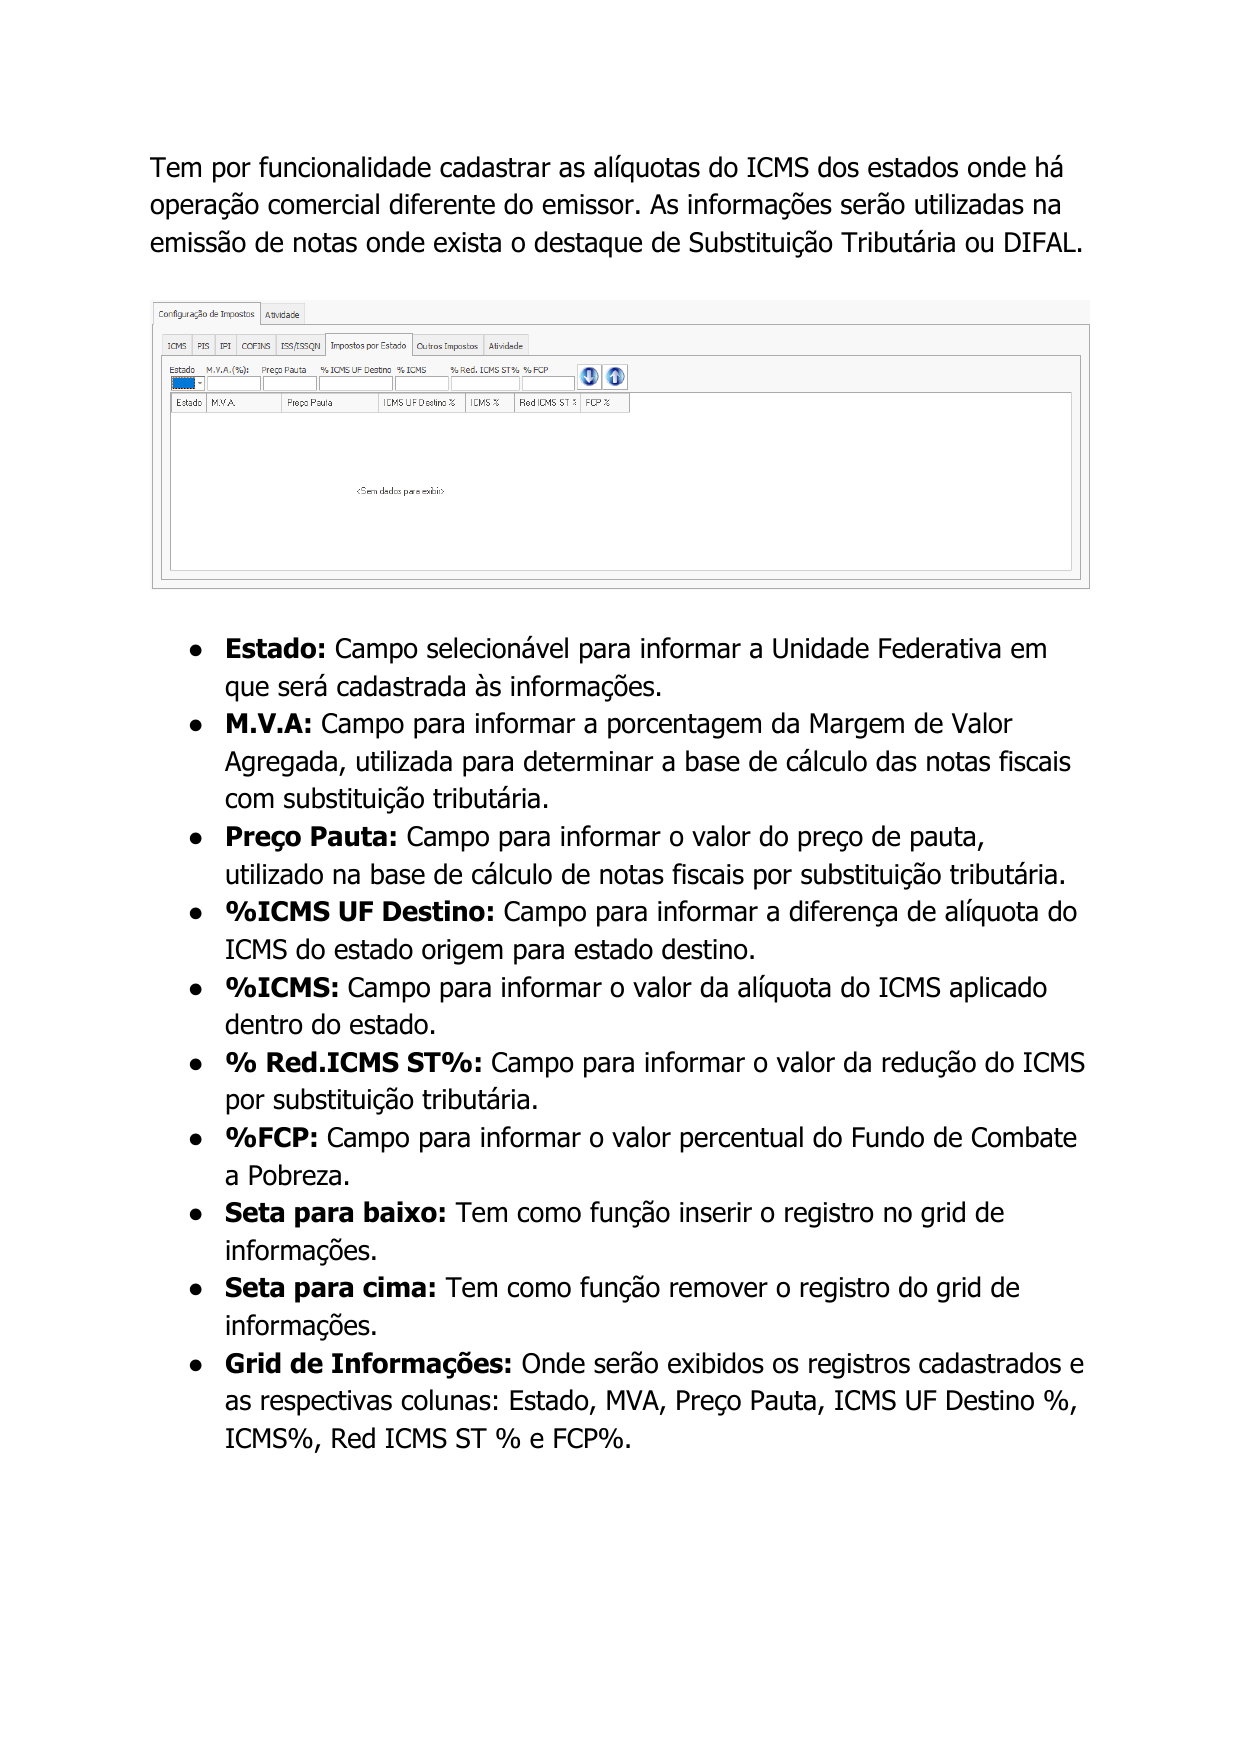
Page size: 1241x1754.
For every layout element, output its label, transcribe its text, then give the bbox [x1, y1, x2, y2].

list Preço Pauta: Campo para informar o valor do preço de pauta, utilizado na base de cálculo de notas fiscais por substituição tributária. [187, 819, 1090, 890]
list Grid de Informações: Onde serão exibidos os registros cadastrados e as respectivas colunas: Estado, MVA, Preço Pauta, ICMS UF Destino %, ICMS%, Red ICMS ST % e FCP%. [187, 1346, 1090, 1454]
picture [150, 300, 1091, 590]
list Estado: Campo selecionável para informar a Unidade Federativa em que será cadastrada às informações. [187, 631, 1090, 702]
list % Red.ICMS ST%: Campo para informar o valor da redução do ICMS por substituição tributária. [187, 1045, 1090, 1115]
list Seta para baixo: Tem como função inserir o registro no grid de informações. [187, 1196, 1090, 1266]
list %ICMS: Campo para informar o valor da alíquota do ICMS aplicado dentro do estado. [187, 970, 1090, 1040]
list %FCP: Campo para informar o valor percentual do Fundo de Combate a Pobreza. [187, 1120, 1090, 1191]
text Tem por funcionalidade cadastrar as alíquotas do ICMS dos estados onde há operação comercial diferente do emissor. As informações serão utilizadas na emissão de notas onde exista o destaque de Substituição Tributária ou DIFAL. [150, 150, 1090, 258]
list Seta para cima: Tem como função remover o registro do grid de informações. [187, 1271, 1090, 1341]
list %ICMS UF Destino: Campo para informar a diferença de alíquota do ICMS do estado origem para estado destino. [187, 895, 1090, 965]
list M.V.A: Campo para informar a porcentagem da Margem de Valor Agregada, utilizada para determinar a base de cálculo das notas fiscais com substituição tributária. [187, 707, 1090, 814]
